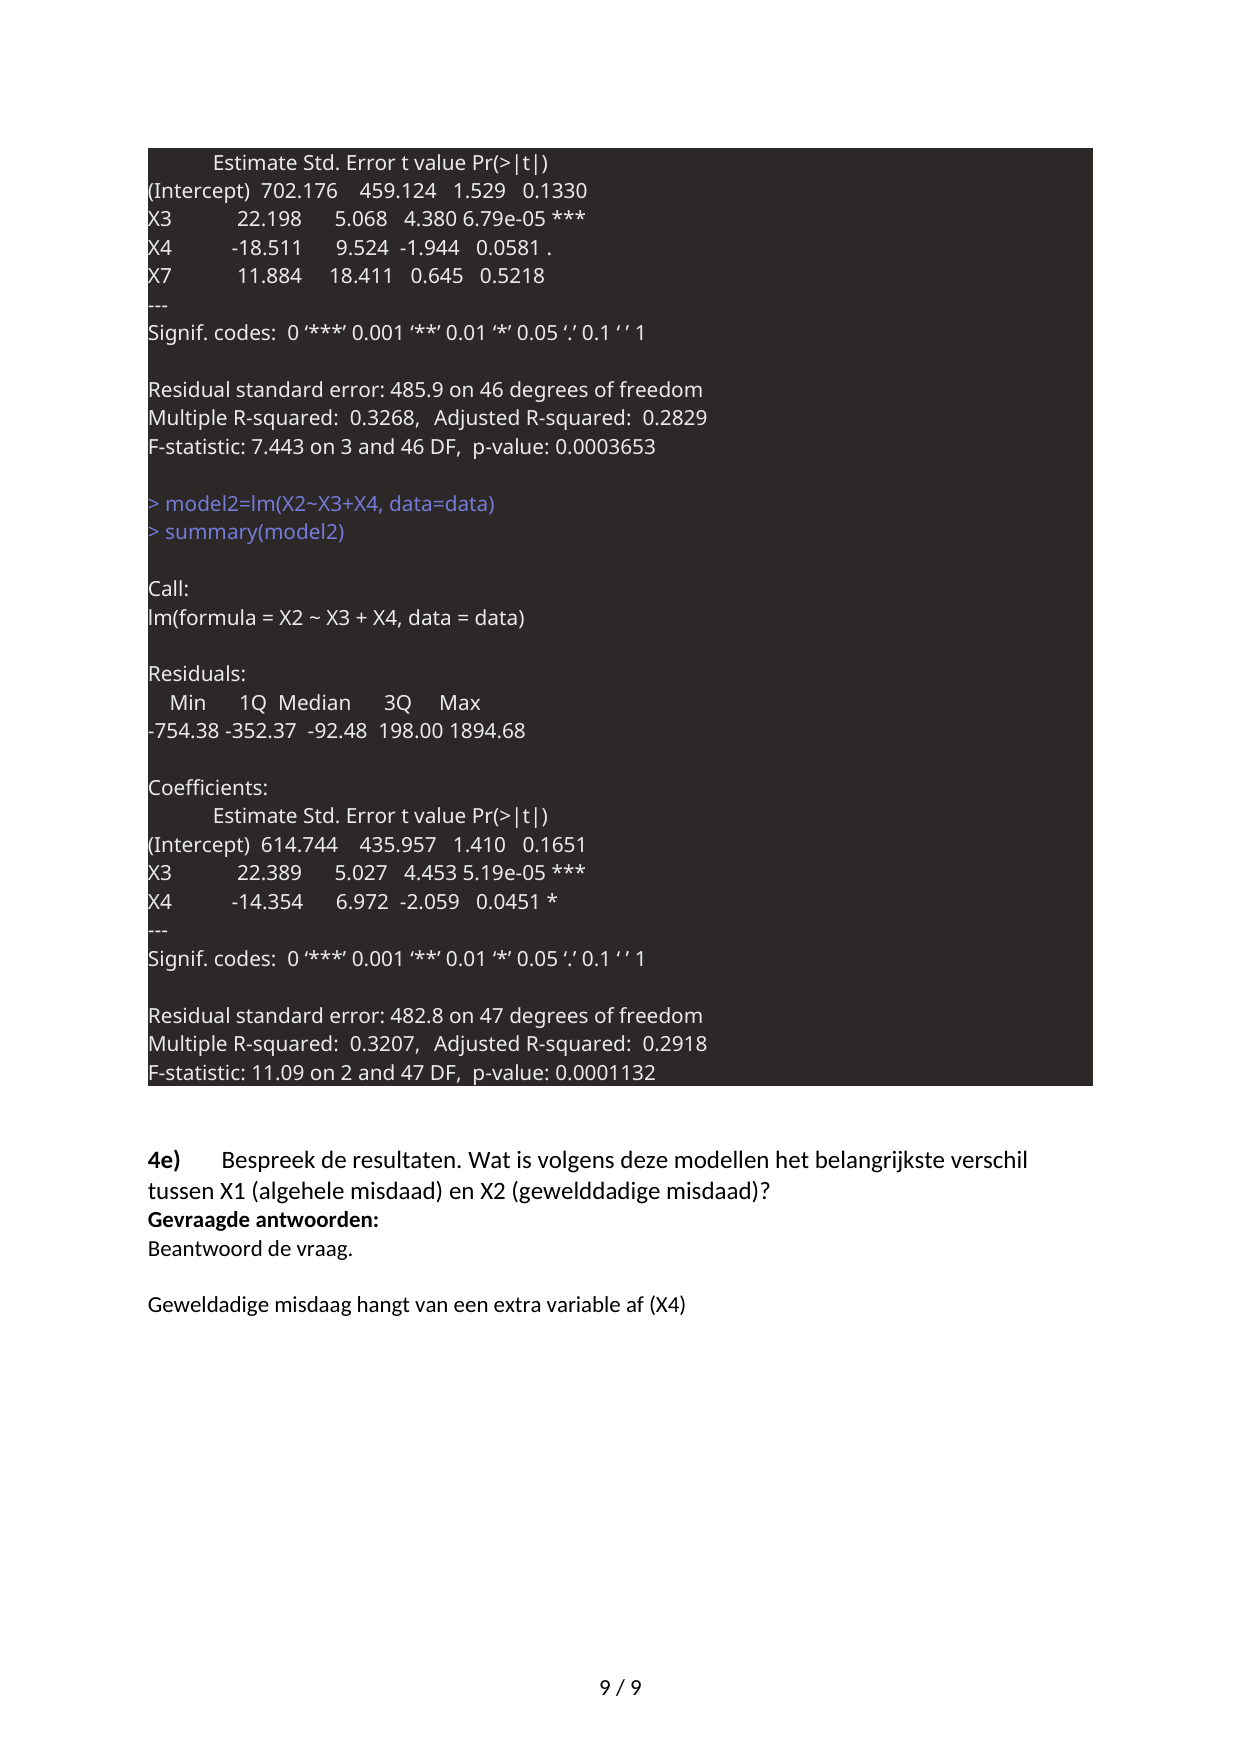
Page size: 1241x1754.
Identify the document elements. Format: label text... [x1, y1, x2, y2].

text Geweldadige misdaag hangt van een extra variable af (X4) [148, 1290, 1093, 1318]
text > model2=lm(X2~X3+X4, data=data) [148, 489, 1093, 517]
text Call: [148, 574, 1093, 603]
text F-statistic: 7.443 on 3 and 46 DF, p-value: 0.0003653 [148, 432, 1093, 460]
text Residuals: [148, 659, 1093, 688]
text Residual standard error: 482.8 on 47 degrees of freedom [148, 1001, 1093, 1029]
text (Intercept) 702.176 459.124 1.529 0.1330 [148, 176, 1093, 204]
text --- [148, 290, 1093, 318]
text Gevraagde antwoorden: Beantwoord de vraag. [148, 1206, 1093, 1262]
text > summary(model2) [148, 517, 1093, 546]
text X3 22.198 5.068 4.380 6.79e-05 *** [148, 204, 1093, 233]
text Estimate Std. Error t value Pr(>|t|) [148, 802, 1093, 830]
text Signif. codes: 0 ‘***’ 0.001 ‘**’ 0.01 ‘*’ 0.05 ‘.’ 0.1 ‘ ’ 1 [148, 318, 1093, 347]
text lm(formula = X2 ~ X3 + X4, data = data) [148, 603, 1093, 631]
text X3 22.389 5.027 4.453 5.19e-05 *** [148, 858, 1093, 887]
text X4 -18.511 9.524 -1.944 0.0581 . [148, 233, 1093, 261]
text Estimate Std. Error t value Pr(>|t|) [148, 148, 1093, 176]
text Residual standard error: 485.9 on 46 degrees of freedom [148, 375, 1093, 403]
text --- [148, 915, 1093, 944]
text (Intercept) 614.744 435.957 1.410 0.1651 [148, 830, 1093, 858]
text Signif. codes: 0 ‘***’ 0.001 ‘**’ 0.01 ‘*’ 0.05 ‘.’ 0.1 ‘ ’ 1 [148, 944, 1093, 972]
text Multiple R-squared: 0.3207, Adjusted R-squared: 0.2918 [148, 1029, 1093, 1058]
text X4 -14.354 6.972 -2.059 0.0451 * [148, 887, 1093, 915]
text -754.38 -352.37 -92.48 198.00 1894.68 [148, 716, 1093, 745]
text F-statistic: 11.09 on 2 and 47 DF, p-value: 0.0001132 [148, 1058, 1093, 1086]
text Coefficients: [148, 773, 1093, 802]
text X7 11.884 18.411 0.645 0.5218 [148, 261, 1093, 290]
text Min 1Q Median 3Q Max [148, 688, 1093, 716]
text Multiple R-squared: 0.3268, Adjusted R-squared: 0.2829 [148, 403, 1093, 432]
text 4e) Bespreek de resultaten. Wat is volgens deze modellen het belangrijkste verschil tussen X1 (algehele misdaad) en X2 (gewelddadige misdaad)? [148, 1144, 1093, 1206]
